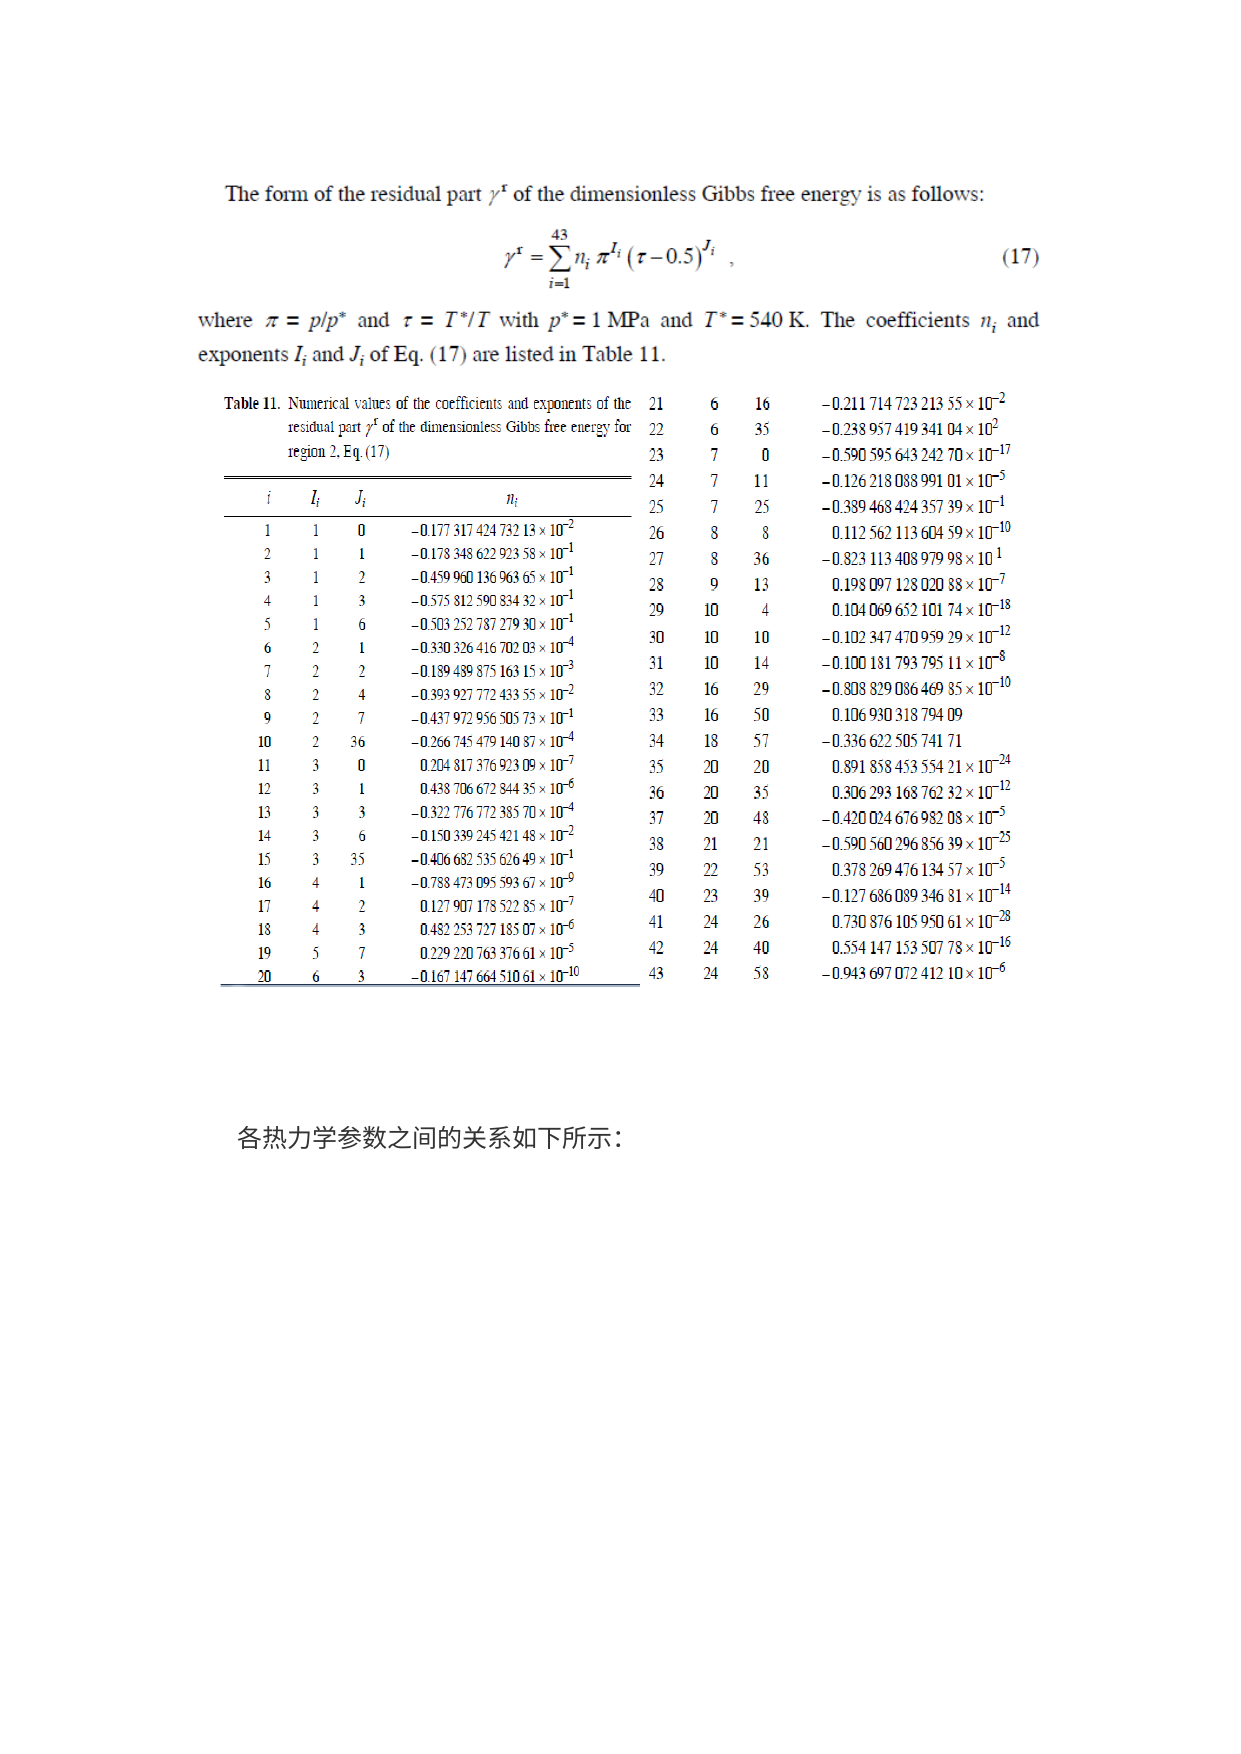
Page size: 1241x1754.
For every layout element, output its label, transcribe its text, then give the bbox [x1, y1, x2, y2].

text 各热力学参数之间的关系如下所示： [187, 1104, 1053, 1169]
picture [220, 389, 1020, 987]
picture [187, 162, 1054, 386]
